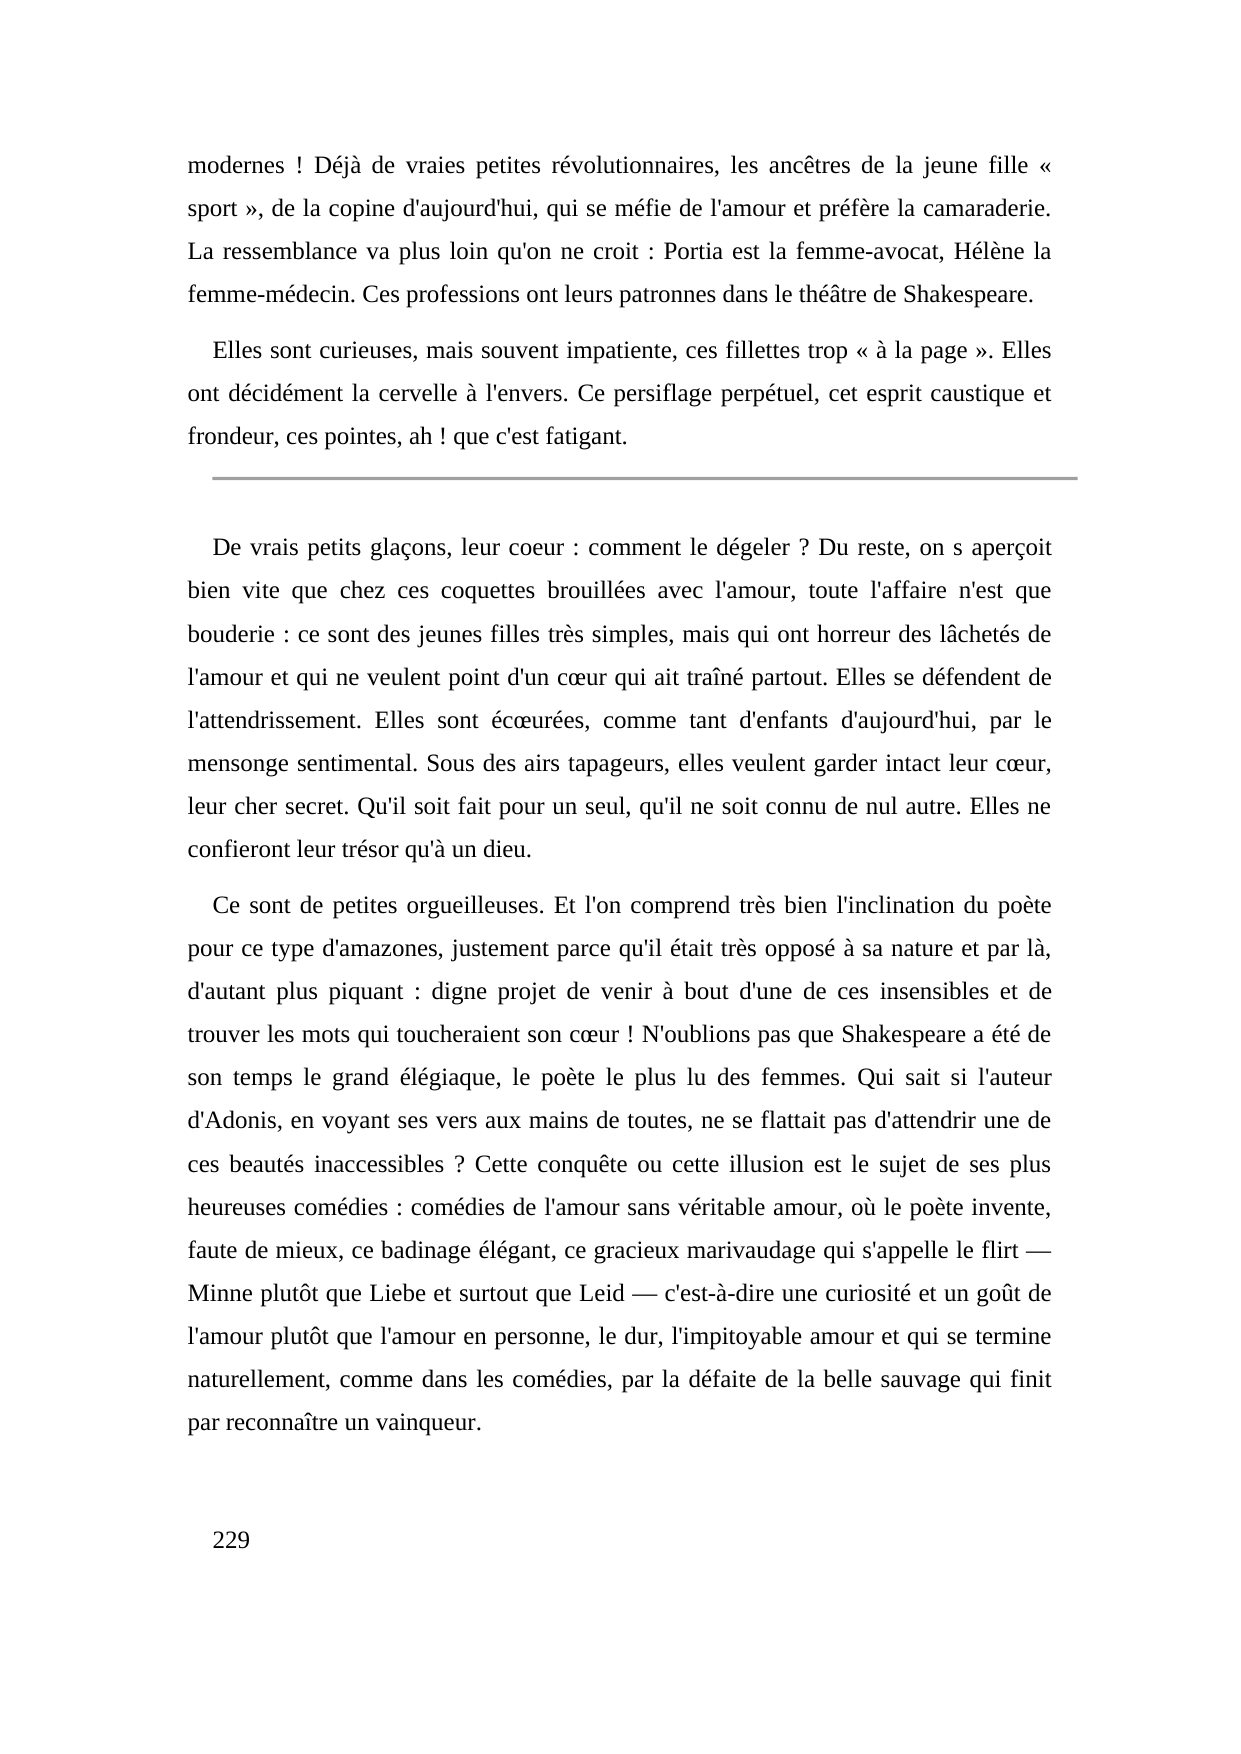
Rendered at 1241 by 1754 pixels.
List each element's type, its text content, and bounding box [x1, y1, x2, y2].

text De vrais petits glaçons, leur coeur : comment le dégeler ? Du reste, on s aperçoit bien vite que chez ces coquettes brouillées avec l'amour, toute l'affaire n'est que bouderie : ce sont des jeunes filles très simples, mais qui ont horreur des lâchetés de l'amour et qui ne veulent point d'un cœur qui ait traîné partout. Elles se défendent de l'attendrissement. Elles sont écœurées, comme tant d'enfants d'aujourd'hui, par le mensonge sentimental. Sous des airs tapageurs, elles veulent garder intact leur cœur, leur cher secret. Qu'il soit fait pour un seul, qu'il ne soit connu de nul autre. Elles ne confieront leur trésor qu'à un dieu. [187, 532, 1053, 863]
text Ce sont de petites orgueilleuses. Et l'on comprend très bien l'inclination du poète pour ce type d'amazones, justement parce qu'il était très opposé à sa nature et par là, d'autant plus piquant : digne projet de venir à bout d'une de ces insensibles et de trouver les mots qui toucheraient son cœur ! N'oublions pas que Shakespeare a été de son temps le grand élégiaque, le poète le plus lu des femmes. Qui sait si l'auteur d'Adonis, en voyant ses vers aux mains de toutes, ne se flattait pas d'attendrir une de ces beautés inaccessibles ? Cette conquête ou cette illusion est le sujet de ses plus heureuses comédies : comédies de l'amour sans véritable amour, où le poète invente, faute de mieux, ce badinage élégant, ce gracieux marivaudage qui s'appelle le flirt — Minne plutôt que Liebe et surtout que Leid — c'est-à-dire une curiosité et un goût de l'amour plutôt que l'amour en personne, le dur, l'impitoyable amour et qui se termine naturellement, comme dans les comédies, par la défaite de la belle sauvage qui finit par reconnaître un vainqueur. [187, 890, 1053, 1436]
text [187, 150, 1053, 308]
text Elles sont curieuses, mais souvent impatiente, ces fillettes trop « à la page ». Elles ont décidément la cervelle à l'envers. Ce persiflage perpétuel, cet esprit caustique et frondeur, ces pointes, ah ! que c'est fatigant. [187, 335, 1053, 450]
